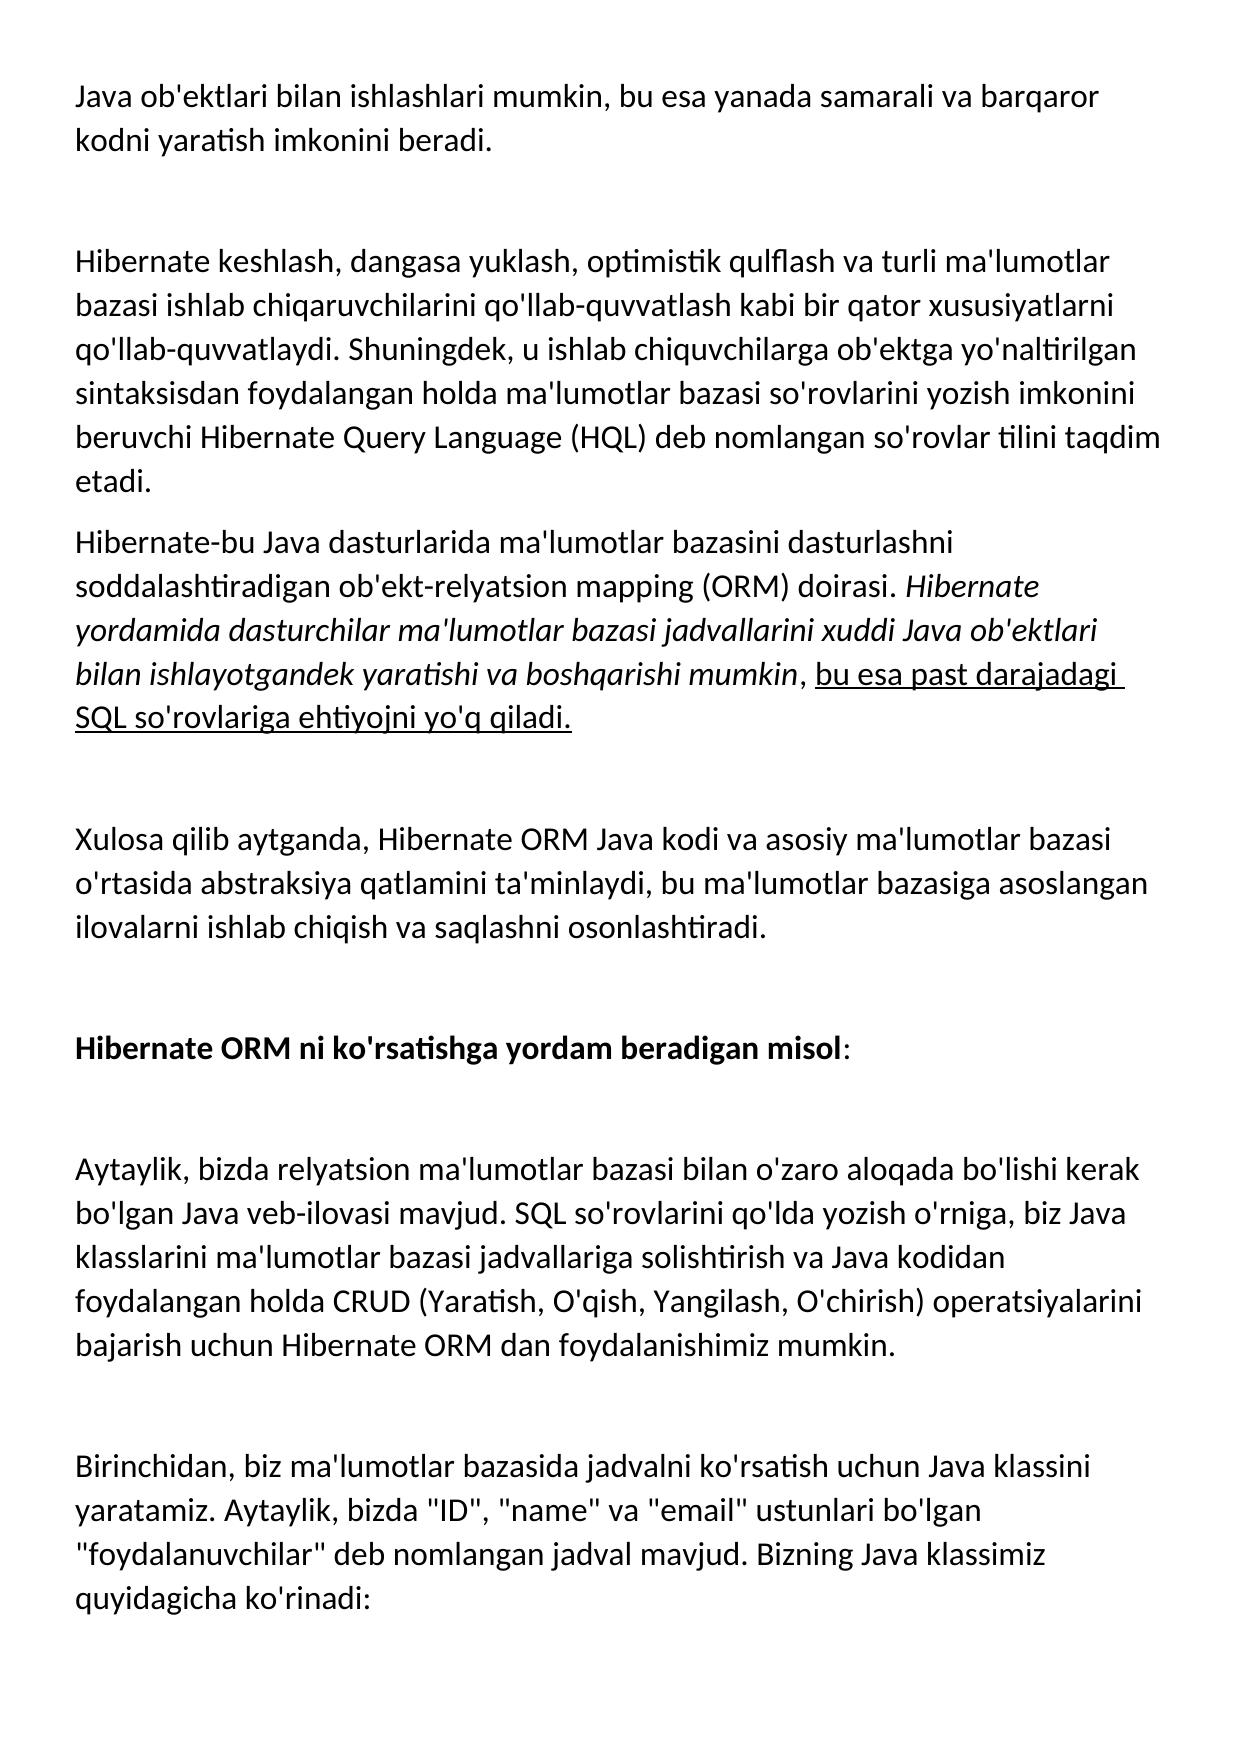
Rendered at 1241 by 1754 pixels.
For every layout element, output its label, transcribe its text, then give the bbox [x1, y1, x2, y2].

text Hibernate-bu Java dasturlarida ma'lumotlar bazasini dasturlashni soddalashtiradigan ob'ekt-relyatsion mapping (ORM) doirasi. Hibernate yordamida dasturchilar ma'lumotlar bazasi jadvallarini xuddi Java ob'ektlari bilan ishlayotgandek yaratishi va boshqarishi mumkin, bu esa past darajadagi SQL so'rovlariga ehtiyojni yo'q qiladi. [75, 521, 1165, 737]
text Hibernate keshlash, dangasa yuklash, optimistik qulflash va turli ma'lumotlar bazasi ishlab chiqaruvchilarini qo'llab-quvvatlash kabi bir qator xususiyatlarni qo'llab-quvvatlaydi. Shuningdek, u ishlab chiquvchilarga ob'ektga yo'naltirilgan sintaksisdan foydalangan holda ma'lumotlar bazasi so'rovlarini yozish imkonini beruvchi Hibernate Query Language (HQL) deb nomlangan so'rovlar tilini taqdim etadi. [75, 240, 1165, 501]
text Hibernate ORM ni ko'rsatishga yordam beradigan misol: [75, 1027, 1165, 1068]
text Xulosa qilib aytganda, Hibernate ORM Java kodi va asosiy ma'lumotlar bazasi o'rtasida abstraksiya qatlamini ta'minlaydi, bu ma'lumotlar bazasiga asoslangan ilovalarni ishlab chiqish va saqlashni osonlashtiradi. [75, 818, 1165, 946]
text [75, 75, 1165, 160]
text Birinchidan, biz ma'lumotlar bazasida jadvalni ko'rsatish uchun Java klassini yaratamiz. Aytaylik, bizda "ID", "name" va "email" ustunlari bo'lgan "foydalanuvchilar" deb nomlangan jadval mavjud. Bizning Java klassimiz quyidagicha ko'rinadi: [75, 1445, 1165, 1618]
text Aytaylik, bizda relyatsion ma'lumotlar bazasi bilan o'zaro aloqada bo'lishi kerak bo'lgan Java veb-ilovasi mavjud. SQL so'rovlarini qo'lda yozish o'rniga, biz Java klasslarini ma'lumotlar bazasi jadvallariga solishtirish va Java kodidan foydalangan holda CRUD (Yaratish, O'qish, Yangilash, O'chirish) operatsiyalarini bajarish uchun Hibernate ORM dan foydalanishimiz mumkin. [75, 1148, 1165, 1365]
